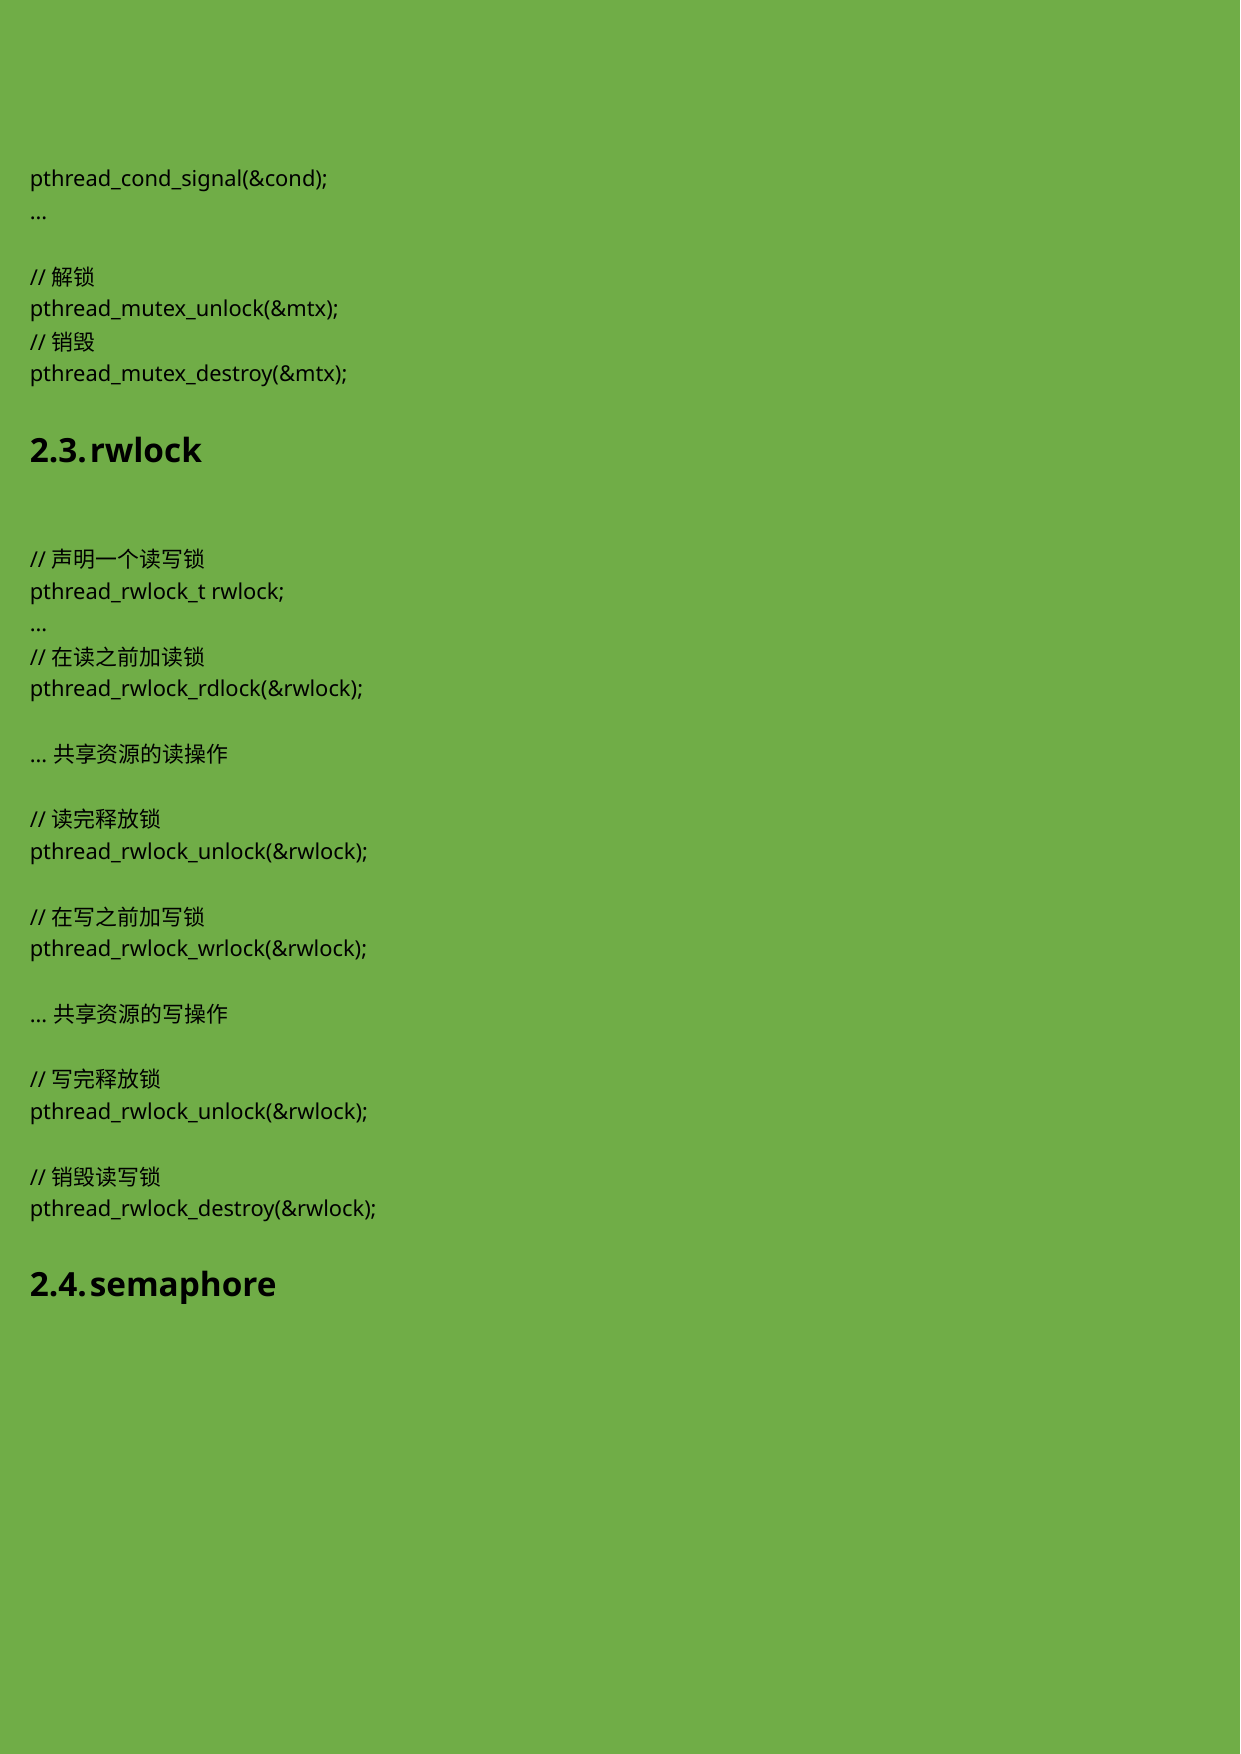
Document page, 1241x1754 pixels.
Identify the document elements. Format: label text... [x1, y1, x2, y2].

text // 在写之前加写锁 [29, 899, 1226, 932]
text ... [29, 607, 1226, 639]
text // 销毁读写锁 [29, 1159, 1226, 1192]
subtitle semaphore [29, 1251, 1226, 1316]
text pthread_rwlock_unlock(&rwlock); [29, 1094, 1226, 1127]
text // 在读之前加读锁 [29, 639, 1226, 672]
text pthread_rwlock_wrlock(&rwlock); [29, 932, 1226, 964]
text ... 共享资源的写操作 [29, 997, 1226, 1029]
text // 解锁 [29, 259, 1226, 292]
text pthread_rwlock_rdlock(&rwlock); [29, 672, 1226, 704]
text pthread_cond_signal(&cond); [29, 162, 1226, 194]
text pthread_mutex_unlock(&mtx); [29, 292, 1226, 324]
text pthread_mutex_destroy(&mtx); [29, 357, 1226, 389]
text // 声明一个读写锁 [29, 542, 1226, 574]
text pthread_rwlock_destroy(&rwlock); [29, 1192, 1226, 1224]
text // 写完释放锁 [29, 1062, 1226, 1094]
subtitle rwlock [29, 417, 1226, 482]
text pthread_rwlock_t rwlock; [29, 574, 1226, 607]
text // 销毁 [29, 324, 1226, 357]
text // 读完释放锁 [29, 802, 1226, 834]
text ... 共享资源的读操作 [29, 737, 1226, 769]
text pthread_rwlock_unlock(&rwlock); [29, 834, 1226, 867]
text ... [29, 194, 1226, 227]
